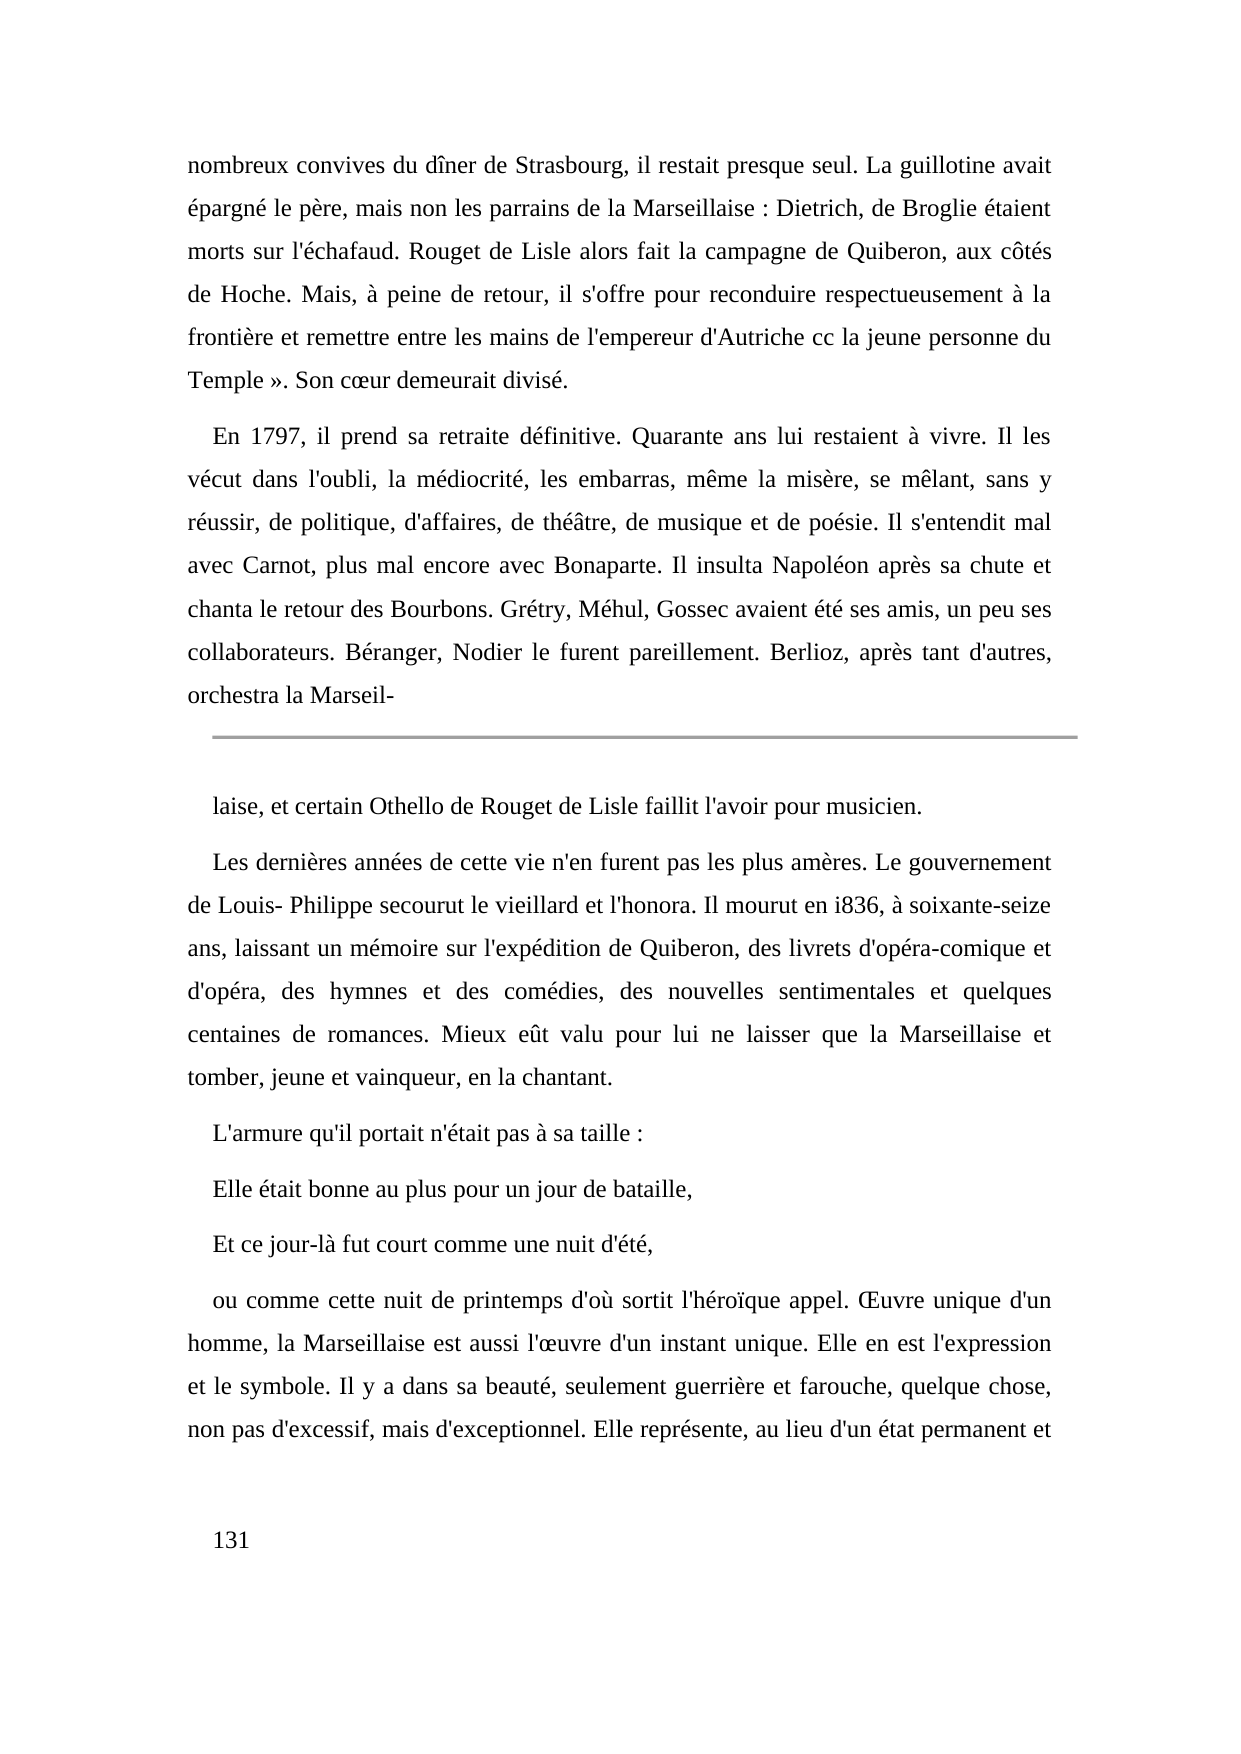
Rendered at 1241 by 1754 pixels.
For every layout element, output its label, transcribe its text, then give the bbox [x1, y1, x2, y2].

text En 1797, il prend sa retraite définitive. Quarante ans lui restaient à vivre. Il les vécut dans l'oubli, la médiocrité, les embarras, même la misère, se mêlant, sans y réussir, de politique, d'affaires, de théâtre, de musique et de poésie. Il s'entendit mal avec Carnot, plus mal encore avec Bonaparte. Il insulta Napoléon après sa chute et chanta le retour des Bourbons. Grétry, Méhul, Gossec avaient été ses amis, un peu ses collaborateurs. Béranger, Nodier le furent pareillement. Berlioz, après tant d'autres, orchestra la Marseil- [187, 421, 1053, 709]
text Et ce jour-là fut court comme une nuit d'été, [187, 1229, 1053, 1258]
text laise, et certain Othello de Rouget de Lisle faillit l'avoir pour musicien. [187, 791, 1053, 820]
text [187, 1285, 1053, 1443]
text Elle était bonne au plus pour un jour de bataille, [187, 1174, 1053, 1202]
text L'armure qu'il portait n'était pas à sa taille : [187, 1118, 1053, 1147]
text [187, 150, 1053, 394]
text Les dernières années de cette vie n'en furent pas les plus amères. Le gouvernement de Louis- Philippe secourut le vieillard et l'honora. Il mourut en i836, à soixante-seize ans, laissant un mémoire sur l'expédition de Quiberon, des livrets d'opéra-comique et d'opéra, des hymnes et des comédies, des nouvelles sentimentales et quelques centaines de romances. Mieux eût valu pour lui ne laisser que la Marseillaise et tomber, jeune et vainqueur, en la chantant. [187, 847, 1053, 1091]
